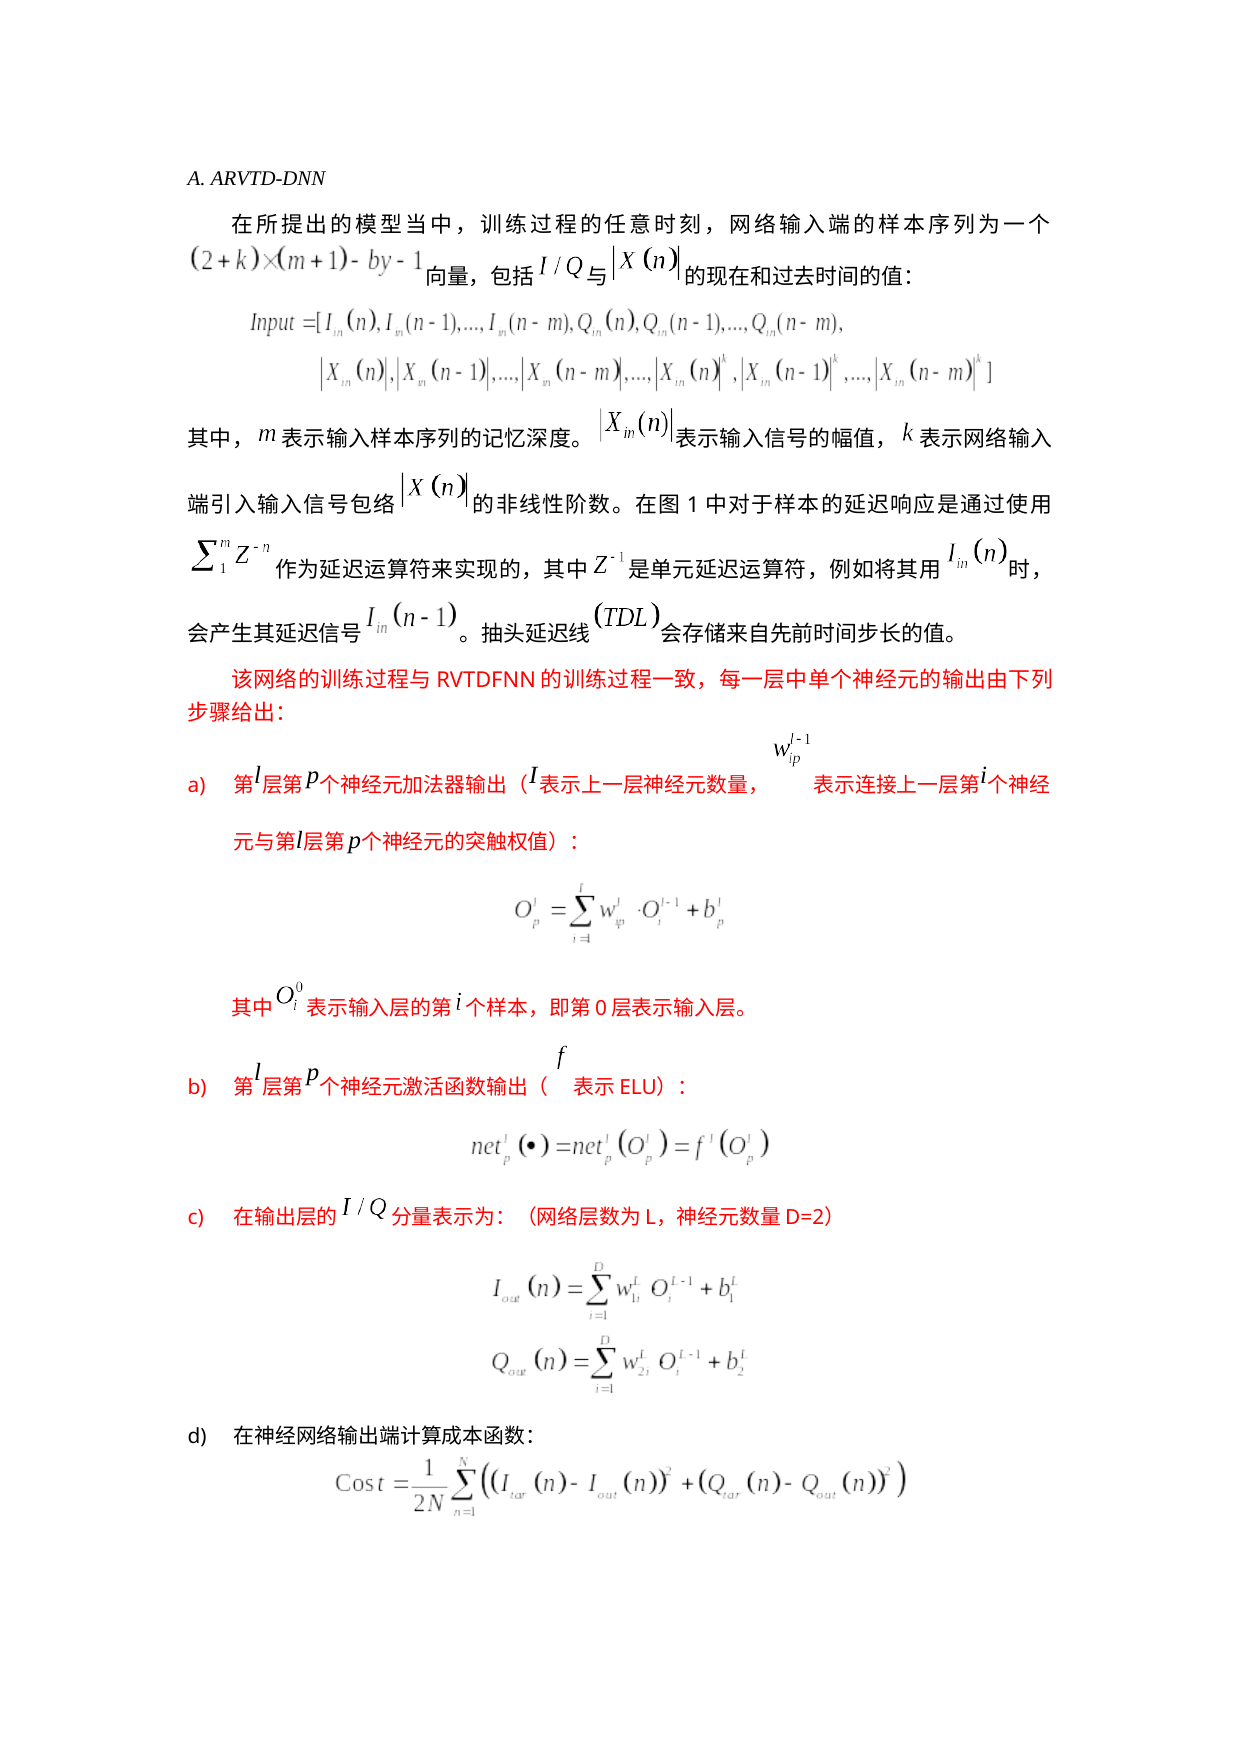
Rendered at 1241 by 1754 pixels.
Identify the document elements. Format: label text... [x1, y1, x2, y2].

list 在神经网络输出端计算成本函数： [187, 1419, 1053, 1451]
text 该网络的训练过程与RVTDFNN的训练过程一致，每一层中单个神经元的输出由下列步骤给出： [187, 662, 1053, 727]
text 其中表示输入层的第个样本，即第0层表示输入层。 [187, 975, 1053, 1040]
list 第层第个神经元激活函数输出（表示ELU）： [187, 1040, 1053, 1105]
text 其中，表示输入样本序列的记忆深度。表示输入信号的幅值，表示网络输入端引入输入信号包络的非线性阶数。在图1中对于样本的延迟响应是通过使用作为延迟运算符来实现的，其中是单元延迟运算符，例如将其用时，会产生其延迟信号。抽头延迟线会存储来自先前时间步长的值。 [187, 402, 1053, 662]
list 第层第个神经元加法器输出（表示上一层神经元数量，表示连接上一层第个神经元与第层第个神经元的突触权值）： [187, 727, 1053, 857]
list 在输出层的分量表示为：（网络层数为L，神经元数量D=2） [187, 1191, 1053, 1256]
list 在所提出的模型当中，训练过程的任意时刻，网络输入端的样本序列为一个向量，包括与的现在和过去时间的值： [187, 207, 1053, 304]
subtitle ARVTD-DNN [187, 162, 1053, 194]
